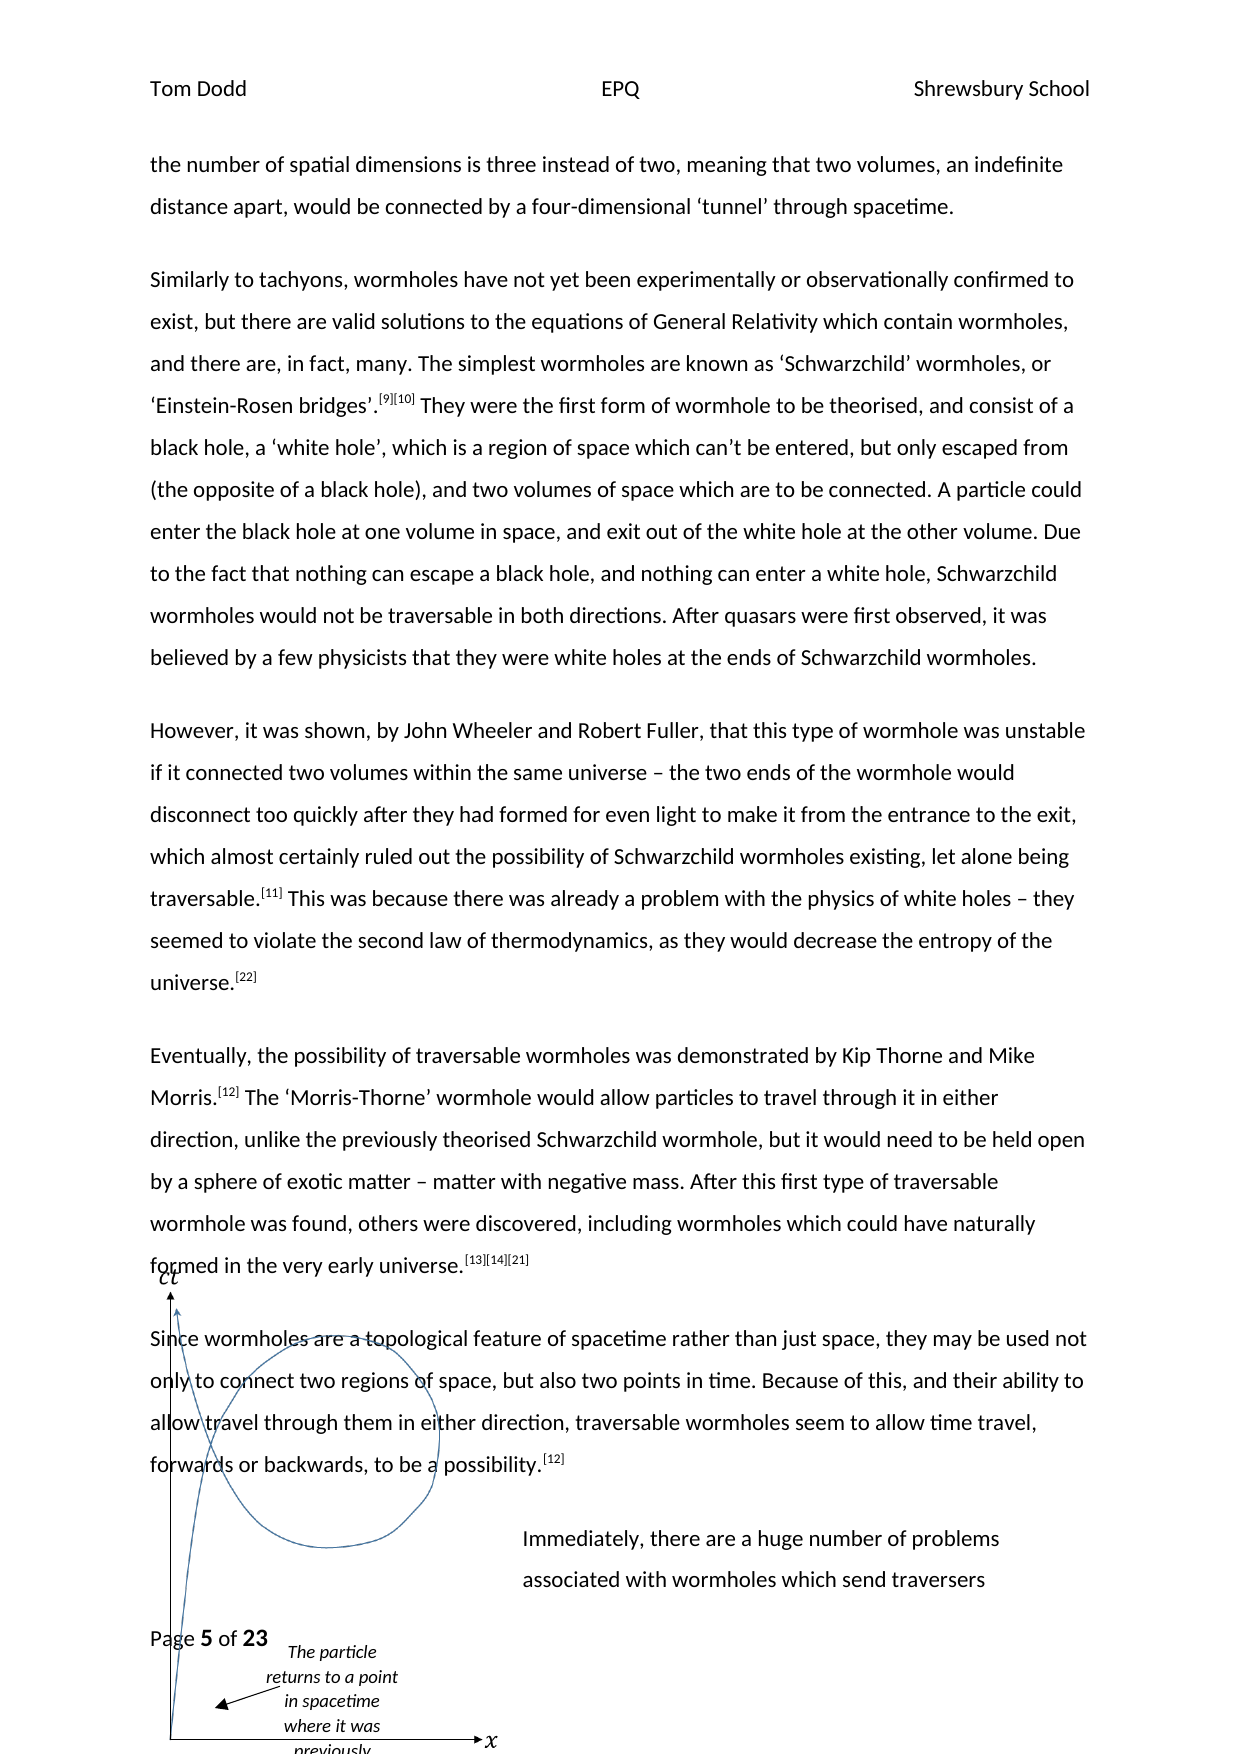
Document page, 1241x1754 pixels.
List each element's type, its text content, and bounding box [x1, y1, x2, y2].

text Similarly to tachyons, wormholes have not yet been experimentally or observationally confirmed to exist, but there are valid solutions to the equations of General Relativity which contain wormholes, and there are, in fact, many. The simplest wormholes are known as ‘Schwarzchild’ wormholes, or ‘Einstein-Rosen bridges’.[9][10] They were the first form of wormhole to be theorised, and consist of a black hole, a ‘white hole’, which is a region of space which can’t be entered, but only escaped from (the opposite of a black hole), and two volumes of space which are to be connected. A particle could enter the black hole at one volume in space, and exit out of the white hole at the other volume. Due to the fact that nothing can escape a black hole, and nothing can enter a white hole, Schwarzchild wormholes would not be traversable in both directions. After quasars were first observed, it was believed by a few physicists that they were white holes at the ends of Schwarzchild wormholes. [150, 265, 1090, 671]
picture [150, 1261, 504, 1754]
text Since wormholes are a topological feature of spacetime rather than just space, they may be used not only to connect two regions of space, but also two points in time. Because of this, and their ability to allow travel through them in either direction, traversable wormholes seem to allow time travel, forwards or backwards, to be a possibility.[12] [504, 1324, 1090, 1478]
text However, it was shown, by John Wheeler and Robert Fuller, that this type of wormhole was unstable if it connected two volumes within the same universe – the two ends of the wormhole would disconnect too quickly after they had formed for even light to make it from the entrance to the exit, which almost certainly ruled out the possibility of Schwarzchild wormholes existing, let alone being traversable.[11] This was because there was already a problem with the physics of white holes – they seemed to violate the second law of thermodynamics, as they would decrease the entropy of the universe.[22] [150, 716, 1090, 996]
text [150, 150, 1090, 220]
text Eventually, the possibility of traversable wormholes was demonstrated by Kip Thorne and Mike Morris.[12] The ‘Morris-Thorne’ wormhole would allow particles to travel through it in either direction, unlike the previously theorised Schwarzchild wormhole, but it would need to be held open by a sphere of exotic matter – matter with negative mass. After this first type of traversable wormhole was found, others were discovered, including wormholes which could have naturally formed in the very early universe.[13][14][21] [150, 1041, 1090, 1279]
